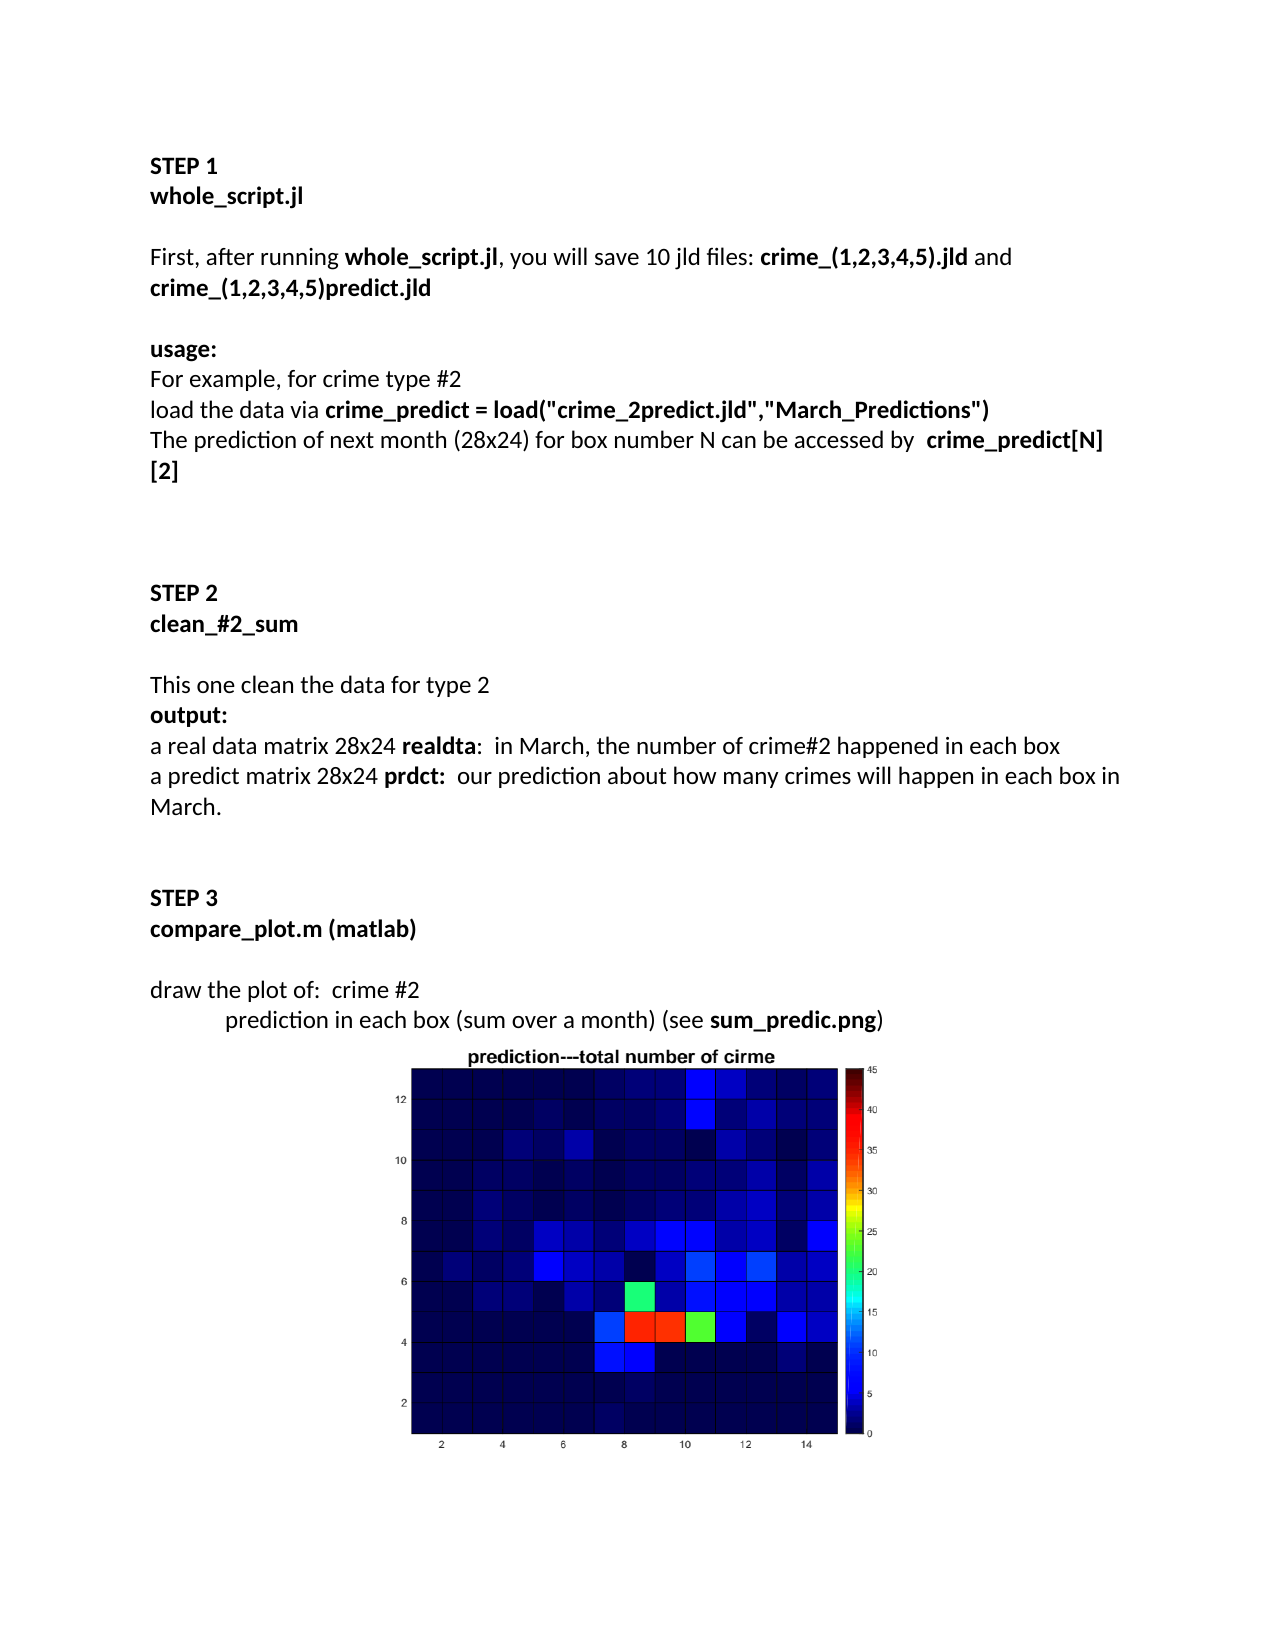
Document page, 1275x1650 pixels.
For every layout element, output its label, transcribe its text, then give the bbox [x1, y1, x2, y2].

text usage: [150, 333, 1125, 364]
text load the data via crime_predict = load("crime_2predict.jld","March_Predictions") [150, 394, 1125, 425]
text whole_script.jl [150, 181, 1125, 211]
text STEP 1 [150, 150, 1125, 181]
text For example, for crime type #2 [150, 364, 1125, 394]
text compare_plot.m (matlab) [150, 913, 1125, 943]
text STEP 3 [150, 882, 1125, 913]
text a predict matrix 28x24 prdct: our prediction about how many crimes will happen in each box in March. [150, 760, 1125, 821]
text output: [150, 699, 1125, 730]
text This one clean the data for type 2 [150, 669, 1125, 699]
text STEP 2 [150, 577, 1125, 608]
text First, after running whole_script.jl, you will save 10 jld files: crime_(1,2,3,4,5).jld and crime_(1,2,3,4,5)predict.jld [150, 242, 1125, 303]
text draw the plot of: crime #2 [150, 974, 1125, 1004]
text a real data matrix 28x24 realdta: in March, the number of crime#2 happened in each box [150, 730, 1125, 760]
text prediction in each box (sum over a month) (see sum_predic.png) [150, 1004, 1125, 1035]
text The prediction of next month (28x24) for box number N can be accessed by crime_predict[N][2] [150, 425, 1125, 486]
text clean_#2_sum [150, 608, 1125, 638]
